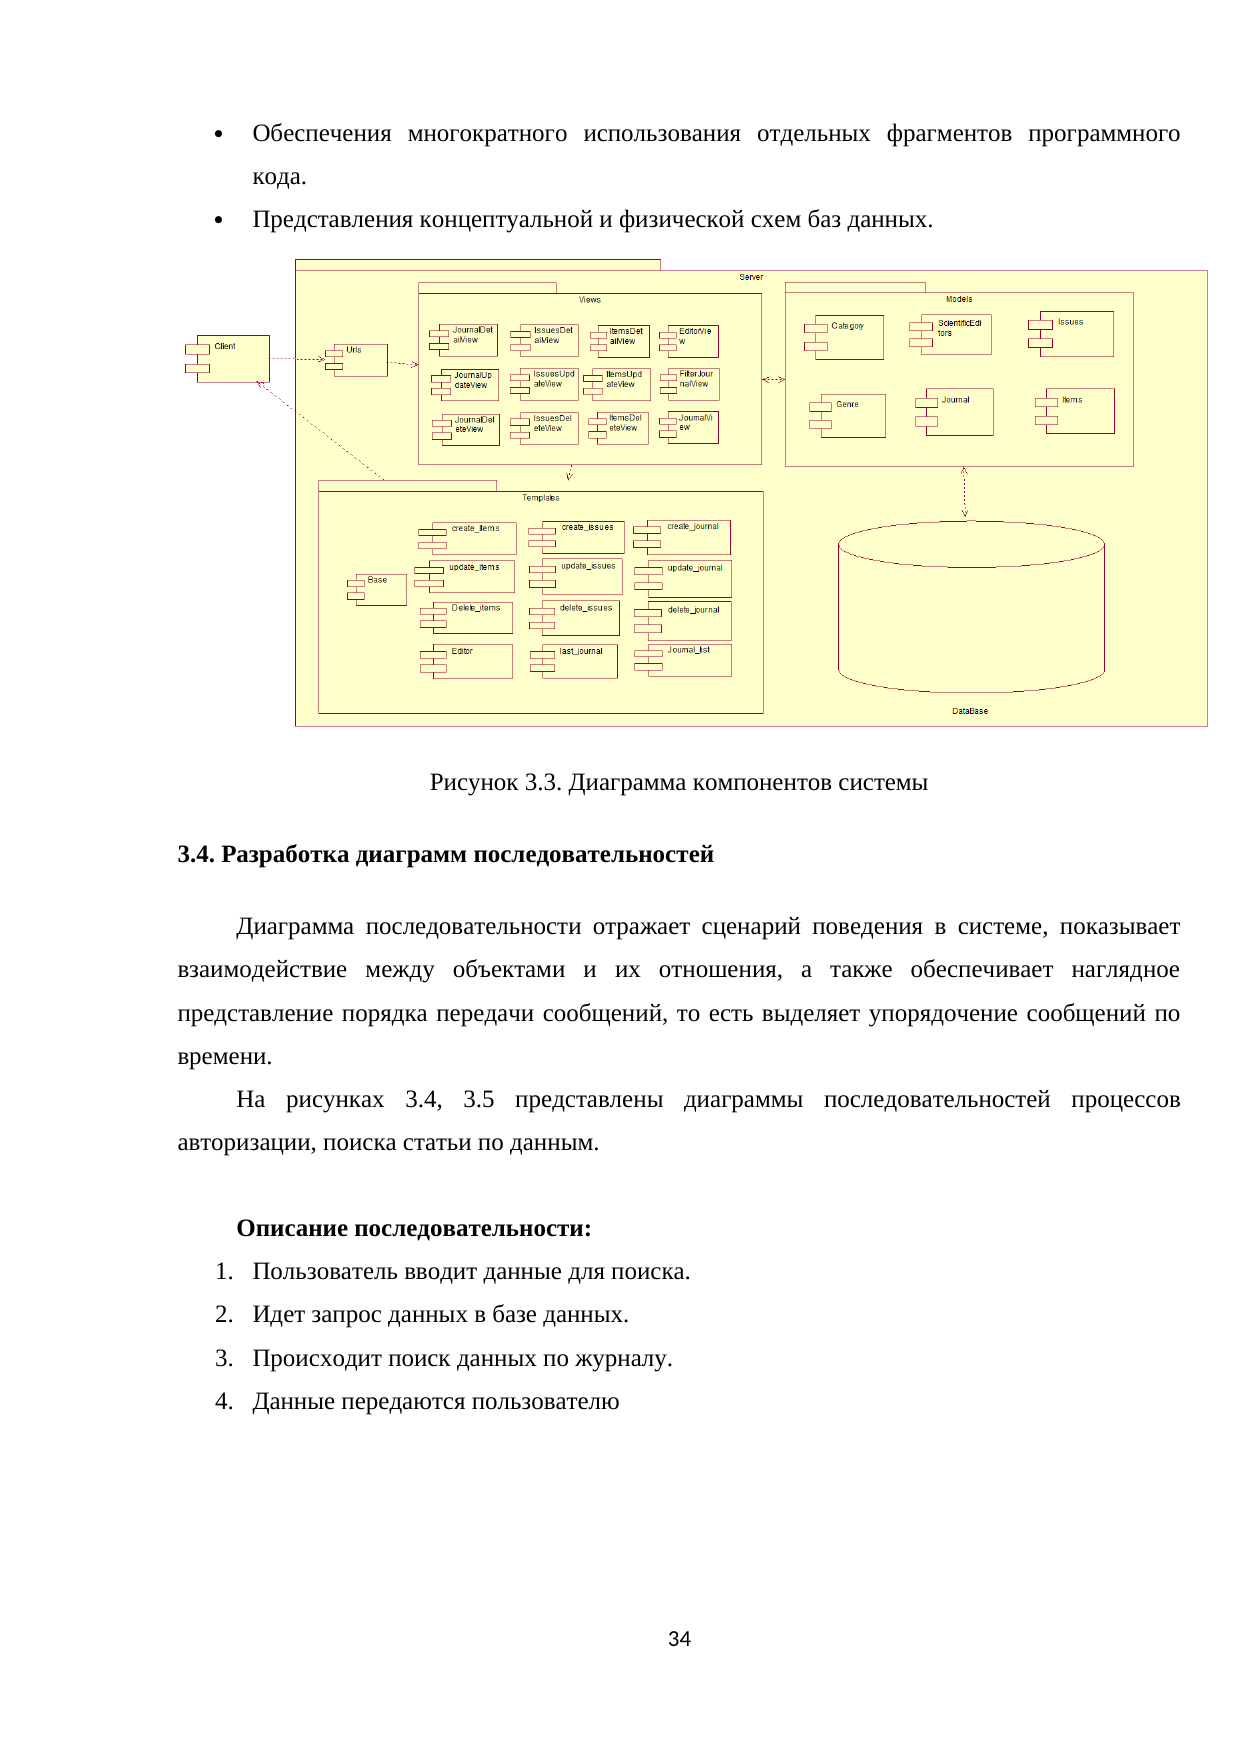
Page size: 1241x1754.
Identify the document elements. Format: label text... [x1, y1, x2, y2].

list Обеспечения многократного использования отдельных фрагментов программного кода. [215, 118, 1181, 190]
list Пользователь вводит данные для поиска. [215, 1256, 1181, 1285]
list Представления концептуальной и физической схем баз данных. [215, 204, 1181, 233]
picture [177, 247, 1221, 753]
list Идет запрос данных в базе данных. [215, 1299, 1181, 1328]
text На рисунках 3.4, 3.5 представлены диаграммы последовательностей процессов авторизации, поиска статьи по данным. [177, 1084, 1181, 1156]
text Диаграмма последовательности отражает сценарий поведения в системе, показывает взаимодействие между объектами и их отношения, а также обеспечивает наглядное представление порядка передачи сообщений, то есть выделяет упорядочение сообщений по времени. [177, 911, 1181, 1069]
text Рисунок 3.3. Диаграмма компонентов системы [177, 767, 1181, 796]
list Происходит поиск данных по журналу. [215, 1343, 1181, 1371]
list Данные передаются пользователю [215, 1386, 1181, 1414]
subtitle 3.4. Разработка диаграмм последовательностей [177, 839, 1181, 868]
text Описание последовательности: [177, 1213, 1181, 1242]
